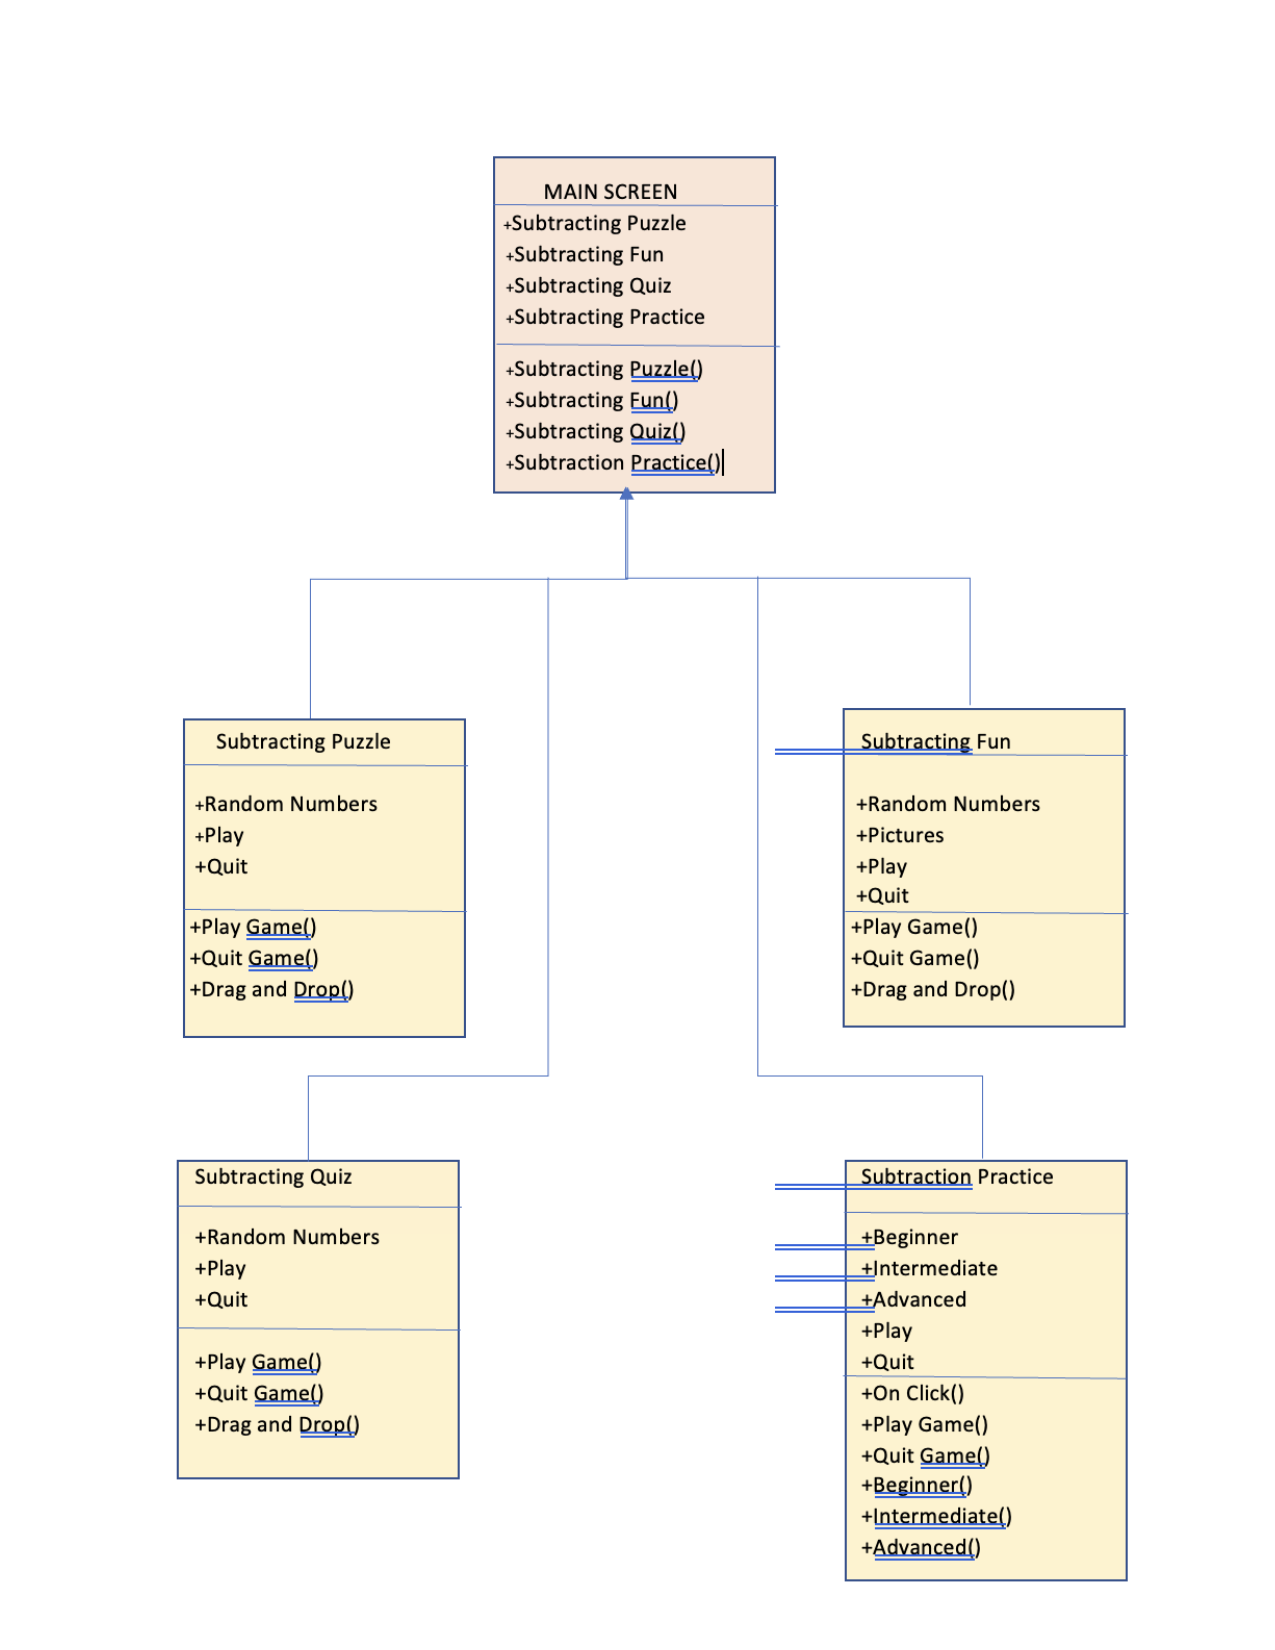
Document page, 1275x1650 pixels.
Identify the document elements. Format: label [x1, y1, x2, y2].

picture [106, 150, 1186, 1621]
